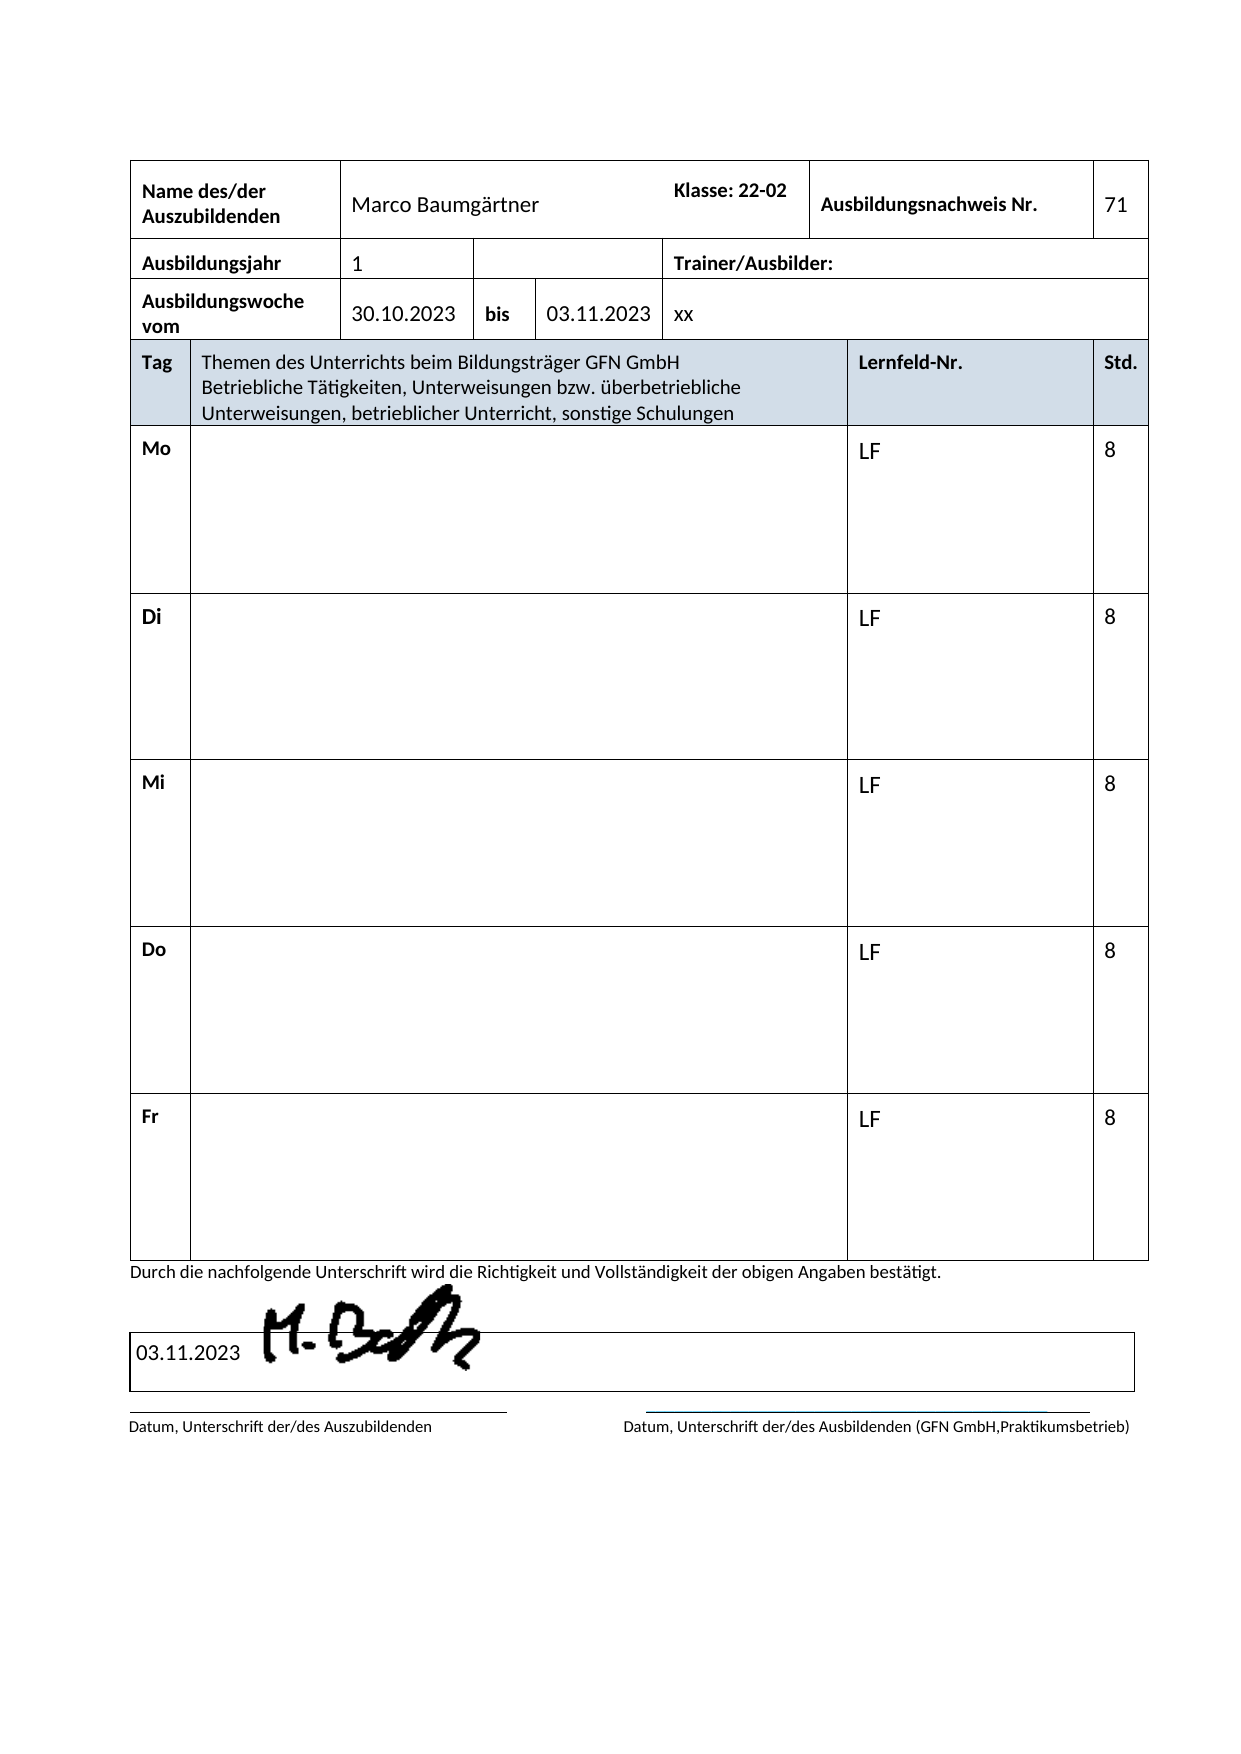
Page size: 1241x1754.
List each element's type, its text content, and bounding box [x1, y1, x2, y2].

table_cell LF [848, 426, 1093, 592]
table_cell Mo [131, 426, 190, 592]
text Datum, Unterschrift der/des Auszubildenden Datum, Unterschrift der/des Ausbildenden (GFN GmbH,Praktikumsbetrieb) [128, 1417, 1134, 1437]
text Durch die nachfolgende Unterschrift wird die Richtigkeit und Vollständigkeit der obigen Angaben bestätigt. [130, 1261, 1134, 1284]
text ___________________________________________ [130, 1392, 1134, 1415]
table_cell Mi [131, 760, 190, 926]
table_cell 8 [1094, 594, 1148, 759]
table_cell [191, 760, 847, 926]
table_cell Ausbildungswoche vom [131, 279, 340, 339]
table_cell bis [474, 279, 535, 339]
table_header Name des/der Auszubildenden [131, 161, 340, 238]
table_cell [191, 594, 847, 759]
table_cell 8 [1094, 927, 1148, 1093]
table_cell [191, 1094, 847, 1260]
table_cell 8 [1094, 426, 1148, 592]
table_cell Di [131, 594, 190, 759]
table_cell [474, 239, 662, 278]
table_cell Ausbildungsjahr [131, 239, 340, 278]
table_cell 8 [1094, 1094, 1148, 1260]
table_header 03.11.2023 [131, 1333, 1134, 1391]
table_header Ausbildungsnachweis Nr. [810, 161, 1093, 238]
table_cell Themen des Unterrichts beim Bildungsträger GFN GmbH Betriebliche Tätigkeiten, Unterweisungen bzw. überbetriebliche Unterweisungen, betrieblicher Unterricht, sonstige Schulungen [191, 340, 847, 425]
table_cell LF [848, 1094, 1093, 1260]
table_header 71 [1094, 161, 1148, 238]
table_cell LF [848, 594, 1093, 759]
table_cell Do [131, 927, 190, 1093]
table_cell Std. [1094, 340, 1148, 425]
table_header Klasse: 22-02 [663, 161, 809, 238]
table_cell xx [663, 279, 1148, 339]
table_cell [191, 426, 847, 592]
table_cell 03.11.2023 [536, 279, 662, 339]
table_header Marco Baumgärtner [341, 161, 663, 238]
table_cell 30.10.2023 [341, 279, 473, 339]
table_cell [191, 927, 847, 1093]
picture [263, 1284, 481, 1371]
table_cell Trainer/Ausbilder: [663, 239, 1148, 278]
table_cell Tag [131, 340, 190, 425]
table_cell LF [848, 760, 1093, 926]
table_cell 8 [1094, 760, 1148, 926]
table_cell Lernfeld-Nr. [848, 340, 1093, 425]
table_cell 1 [341, 239, 473, 278]
table_cell Fr [131, 1094, 190, 1260]
table_cell LF [848, 927, 1093, 1093]
